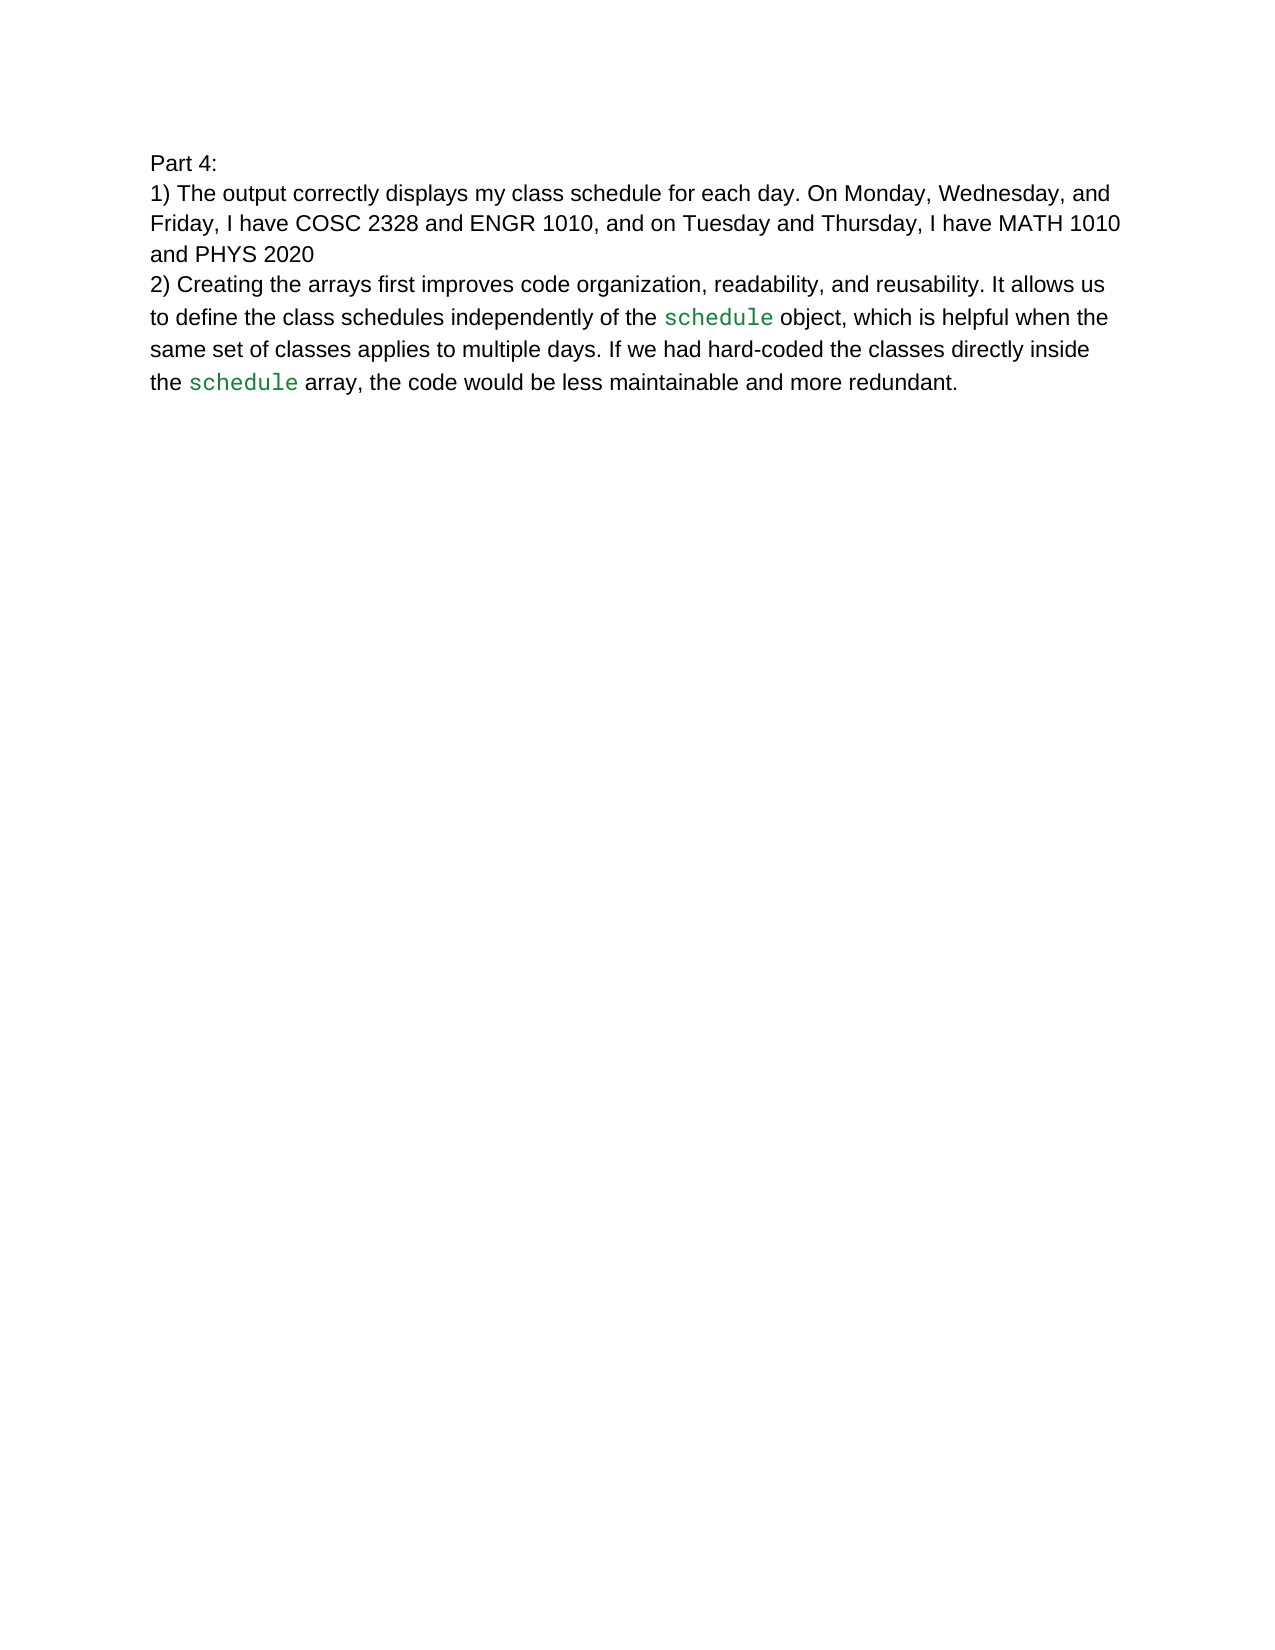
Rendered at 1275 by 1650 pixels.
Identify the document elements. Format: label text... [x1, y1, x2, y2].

text 2) Creating the arrays first improves code organization, readability, and reusability. It allows us to define the class schedules independently of the schedule object, which is helpful when the same set of classes applies to multiple days. If we had hard-coded the classes directly inside the schedule array, the code would be less maintainable and more redundant. [150, 271, 1125, 397]
text Part 4: 1) The output correctly displays my class schedule for each day. On Monday, Wednesday, and Friday, I have COSC 2328 and ENGR 1010, and on Tuesday and Thursday, I have MATH 1010 and PHYS 2020 [150, 150, 1125, 267]
